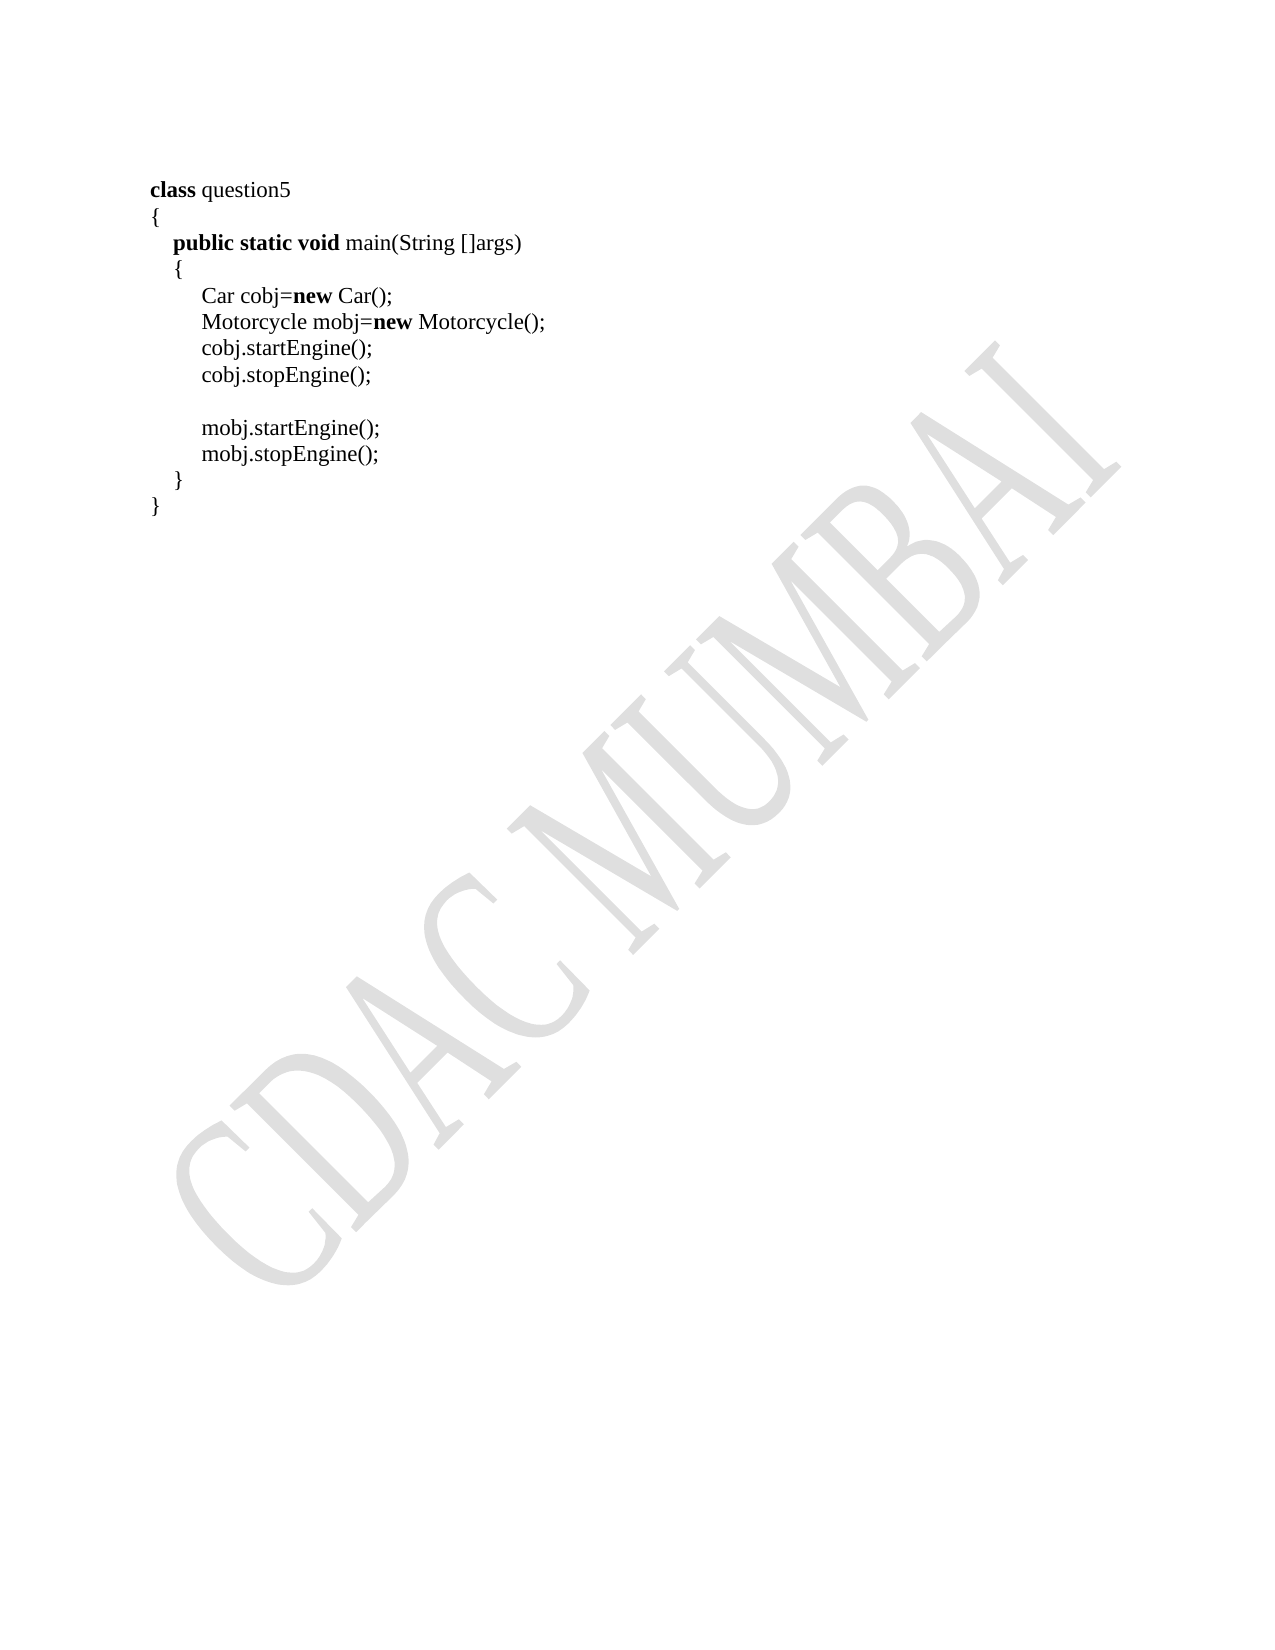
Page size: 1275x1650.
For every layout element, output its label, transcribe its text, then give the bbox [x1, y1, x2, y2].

text Car cobj=new Car(); [150, 282, 1125, 308]
text { [150, 255, 1125, 282]
text Motorcycle mobj=new Motorcycle(); [150, 308, 1125, 334]
text } [150, 493, 1125, 519]
text mobj.stopEngine(); [150, 440, 1125, 466]
text public static void main(String []args) [150, 229, 1125, 255]
text { [150, 203, 1125, 229]
text mobj.startEngine(); [150, 413, 1125, 440]
text cobj.stopEngine(); [150, 361, 1125, 387]
text cobj.startEngine(); [150, 334, 1125, 361]
text class question5 [150, 176, 1125, 203]
text } [150, 466, 1125, 493]
